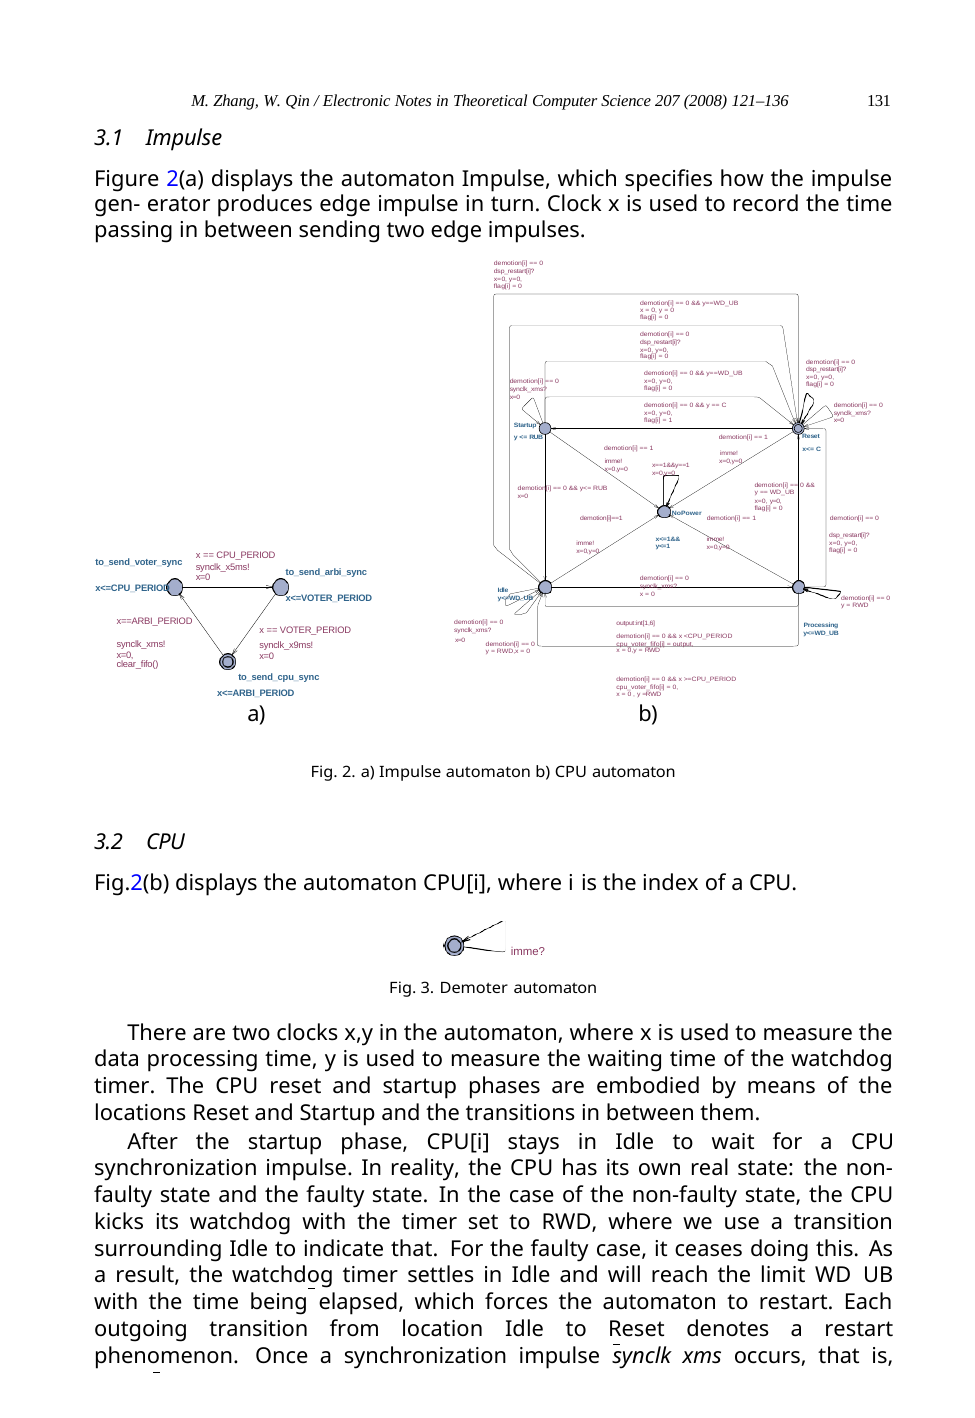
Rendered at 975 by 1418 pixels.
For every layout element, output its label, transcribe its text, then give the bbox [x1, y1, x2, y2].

picture [272, 578, 285, 596]
text Fig. 3. Demoter automaton [99, 976, 886, 998]
text imme? [99, 921, 888, 958]
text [94, 1128, 894, 1370]
text a) b) [247, 698, 906, 727]
text synclk_x5ms! x=0 [196, 561, 261, 583]
picture [538, 580, 552, 594]
text synclk_x9ms! x=0 [259, 639, 325, 661]
text to_send_arbi_sync x<=VOTER_PERIOD [285, 551, 374, 603]
text to_send_voter_sync x<=CPU_PERIOD [95, 542, 185, 594]
picture [443, 921, 506, 956]
text There are two clocks x,y in the automaton, where x is used to measure the data processing time, y is used to measure the waiting time of the watchdog timer. The CPU reset and startup phases are embodied by means of the locations Reset and Startup and the transitions in between them. [94, 1019, 893, 1127]
list Impulse [94, 122, 906, 151]
text synclk_xms! x=0, [116, 638, 167, 660]
picture [657, 477, 679, 518]
picture [792, 580, 841, 599]
picture [799, 393, 814, 424]
text Fig. 2. a) Impulse automaton b) CPU automaton [99, 761, 886, 782]
text Figure 2(a) displays the automaton Impulse, which specifies how the impulse gen- erator produces edge impulse in turn. Clock x is used to record the time passing in between sending two edge impulses. [94, 165, 893, 244]
text to_send_cpu_sync x<=ARBI_PERIOD [217, 671, 325, 698]
list CPU [94, 826, 906, 856]
picture [219, 653, 236, 670]
text Fig.2(b) displays the automaton CPU[i], where i is the index of a CPU. [94, 867, 906, 897]
